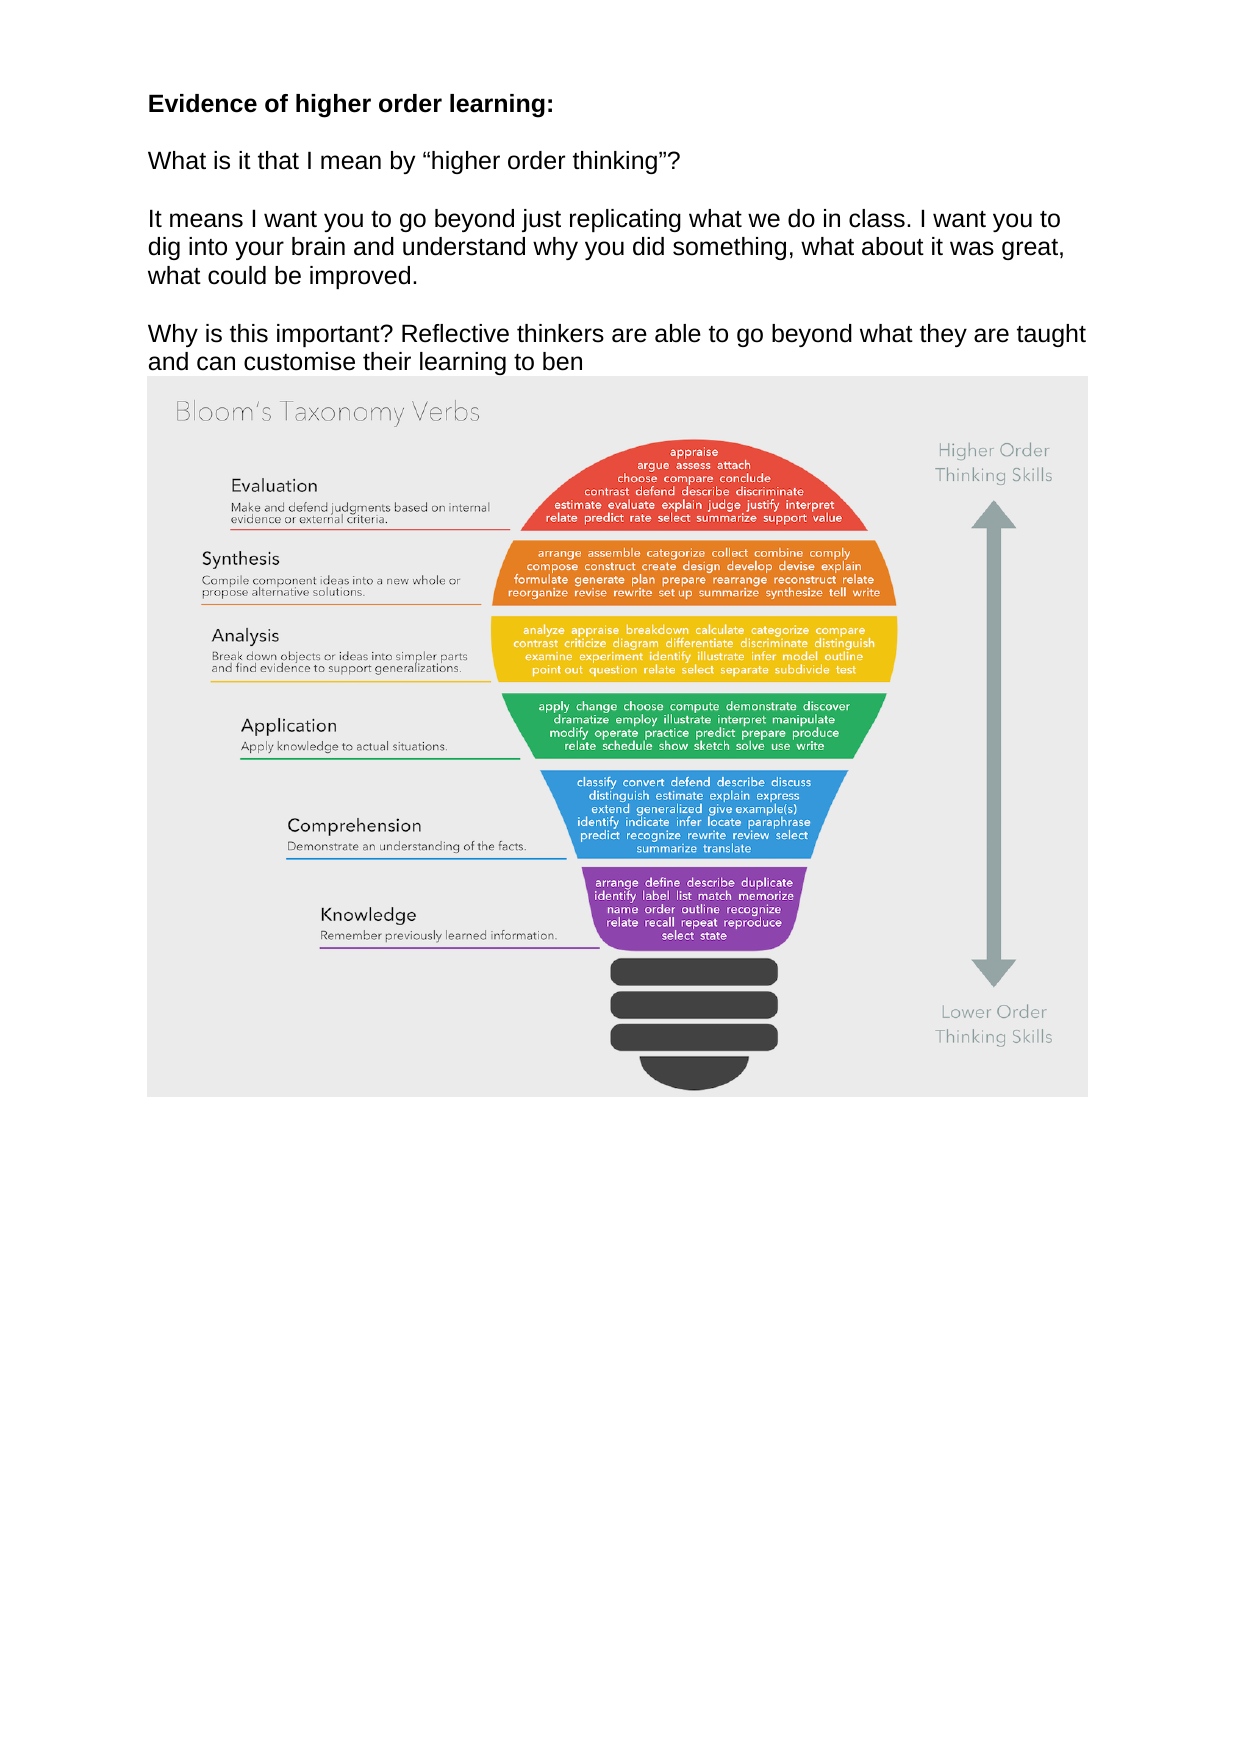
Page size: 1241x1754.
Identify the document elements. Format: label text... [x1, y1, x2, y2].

picture [147, 376, 1088, 1097]
text It means I want you to go beyond just replicating what we do in class. I want you to dig into your brain and understand why you did something, what about it was great, what could be improved. [148, 204, 1093, 290]
text Why is this important? Reflective thinkers are able to go beyond what they are taught and can customise their learning to ben [148, 319, 1093, 376]
text Evidence of higher order learning: [148, 89, 1093, 117]
text What is it that I mean by “higher order thinking”? [148, 146, 1093, 175]
